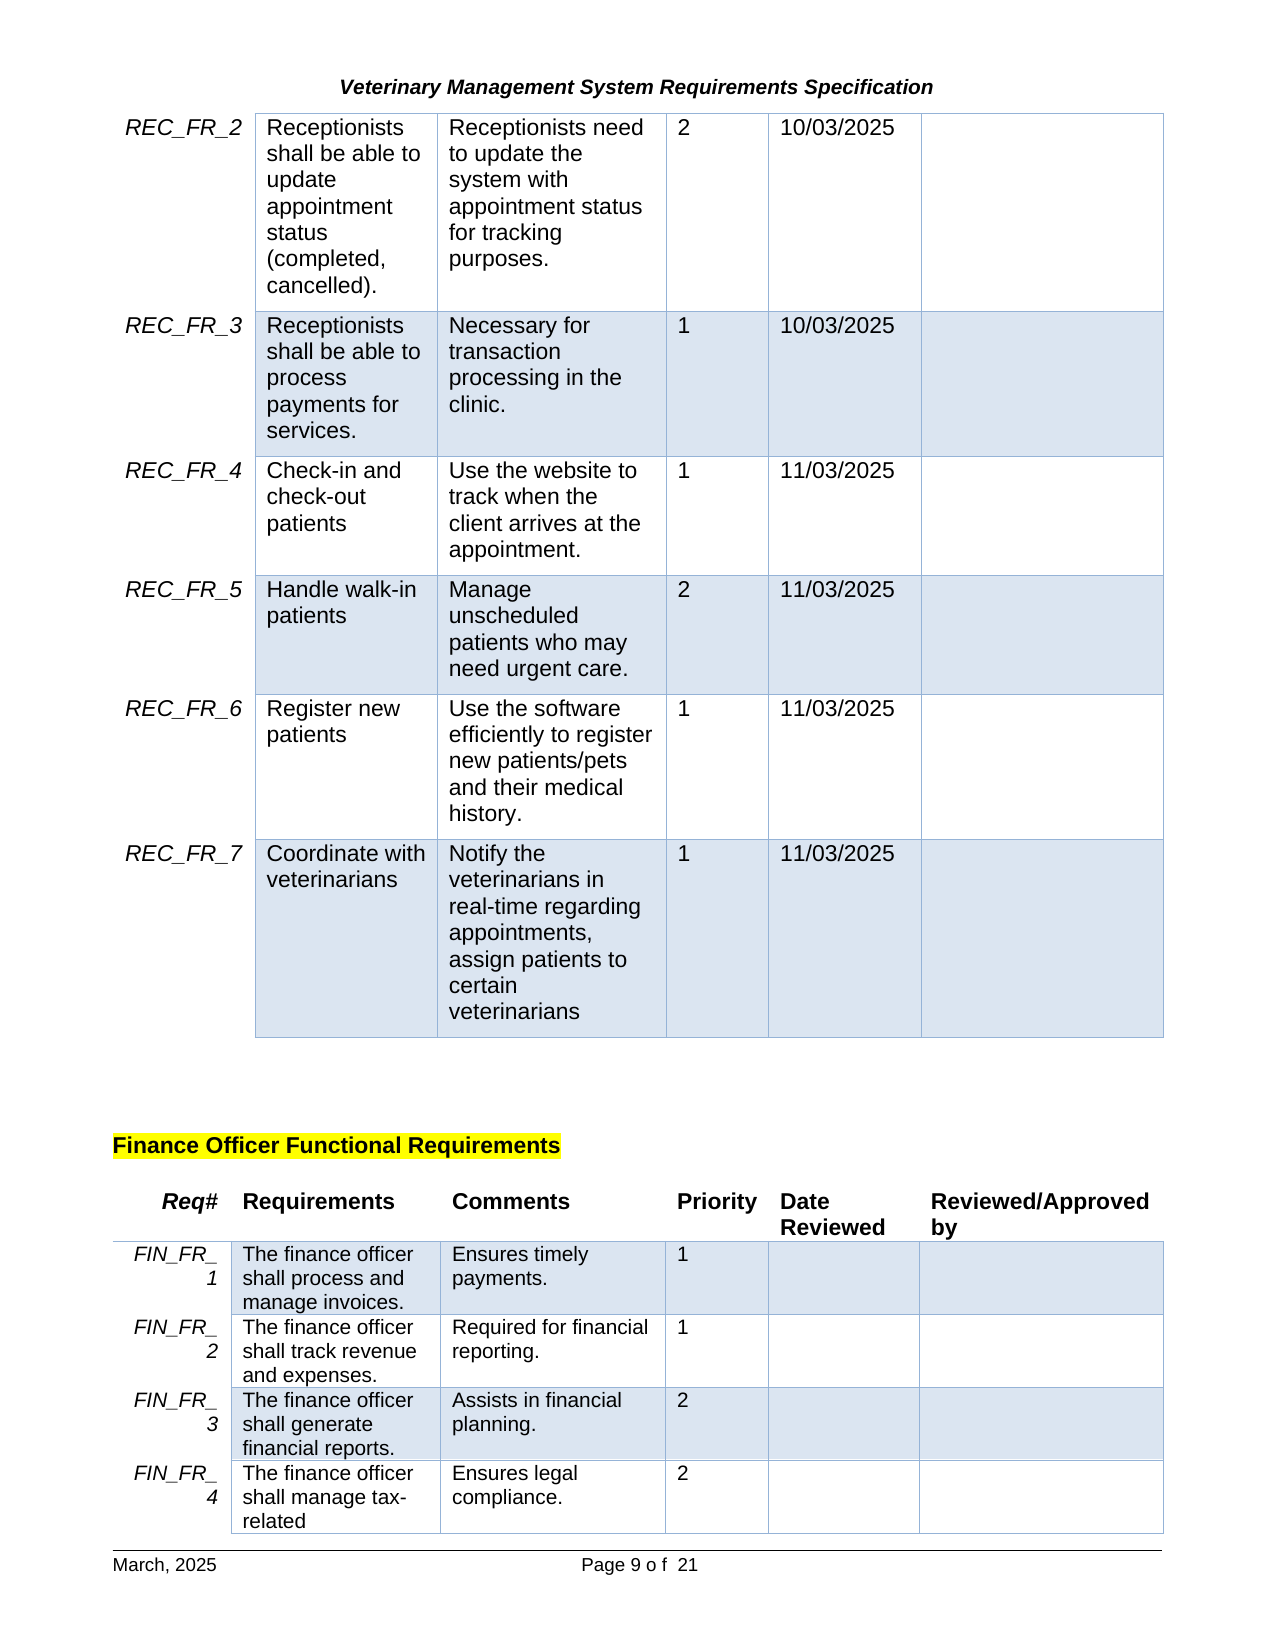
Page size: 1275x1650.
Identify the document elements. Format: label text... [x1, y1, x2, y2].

table_cell 2 [666, 1461, 768, 1532]
table_cell [920, 1315, 1163, 1387]
table_cell 1 [666, 1242, 768, 1314]
table_cell [920, 1242, 1163, 1314]
table_cell Register new patients [256, 695, 437, 839]
table_cell Receptionists shall be able to process payments for services. [256, 312, 437, 456]
table_cell 11/03/2025 [769, 457, 921, 575]
table_cell 11/03/2025 [769, 576, 921, 694]
table_cell 1 [667, 312, 768, 456]
table_cell Use the software efficiently to register new patients/pets and their medical history. [438, 695, 666, 839]
table_cell [920, 1388, 1163, 1459]
table_cell Check-in and check-out patients [256, 457, 437, 575]
table_cell Receptionists need to update the system with appointment status for tracking purposes. [438, 114, 666, 311]
table_header Req# [113, 1188, 231, 1241]
table_cell [769, 1461, 919, 1532]
table_cell 11/03/2025 [769, 695, 921, 839]
table_cell FIN_FR_2 [113, 1314, 231, 1387]
table_cell 10/03/2025 [769, 312, 921, 456]
table_cell [922, 695, 1163, 839]
table_cell FIN_FR_1 [113, 1242, 231, 1314]
table_cell 1 [667, 695, 768, 839]
table_cell [922, 457, 1163, 575]
table_cell Assists in financial planning. [441, 1388, 665, 1459]
table_header Reviewed/Approved by [919, 1188, 1163, 1241]
table_cell [922, 312, 1163, 456]
table_cell REC_FR_2 [113, 113, 255, 311]
table_header Date Reviewed [769, 1188, 919, 1241]
table_cell 1 [667, 457, 768, 575]
table_cell REC_FR_7 [113, 839, 255, 1037]
table_cell [769, 1388, 919, 1459]
table_cell REC_FR_4 [113, 456, 255, 575]
table_cell 2 [666, 1388, 768, 1459]
text Finance Officer Functional Requirements [112, 1132, 1162, 1159]
table_cell [922, 114, 1163, 311]
table_cell Manage unscheduled patients who may need urgent care. [438, 576, 666, 694]
table_cell 1 [667, 840, 768, 1037]
table_cell Coordinate with veterinarians [256, 840, 437, 1037]
table_cell 11/03/2025 [769, 840, 921, 1037]
table_cell The finance officer shall track revenue and expenses. [232, 1315, 440, 1387]
table_cell [922, 576, 1163, 694]
table_cell [922, 840, 1163, 1037]
table_header Comments [441, 1188, 666, 1241]
table_cell REC_FR_6 [113, 694, 255, 839]
table_cell Required for financial reporting. [441, 1315, 665, 1387]
table_cell Handle walk-in patients [256, 576, 437, 694]
table_cell 1 [666, 1315, 768, 1387]
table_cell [232, 1461, 440, 1532]
table_cell Receptionists shall be able to update appointment status (completed, cancelled). [256, 114, 437, 311]
table_header Requirements [231, 1188, 441, 1241]
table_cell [441, 1461, 665, 1532]
table_cell 2 [667, 576, 768, 694]
table_cell 2 [667, 114, 768, 311]
table_cell [769, 1242, 919, 1314]
table_cell Notify the veterinarians in real-time regarding appointments, assign patients to certain veterinarians [438, 840, 666, 1037]
table_cell Use the website to track when the client arrives at the appointment. [438, 457, 666, 575]
table_cell REC_FR_5 [113, 575, 255, 694]
table_cell [769, 1315, 919, 1387]
table_cell Ensures timely payments. [441, 1242, 665, 1314]
table_cell 10/03/2025 [769, 114, 921, 311]
table_header Priority [666, 1188, 769, 1241]
table_cell FIN_FR_4 [113, 1460, 231, 1532]
table_cell FIN_FR_3 [113, 1387, 231, 1459]
table_cell [920, 1461, 1163, 1532]
table_cell REC_FR_3 [113, 311, 255, 456]
table_cell The finance officer shall generate financial reports. [232, 1388, 440, 1459]
table_cell Necessary for transaction processing in the clinic. [438, 312, 666, 456]
table_cell The finance officer shall process and manage invoices. [232, 1242, 440, 1314]
